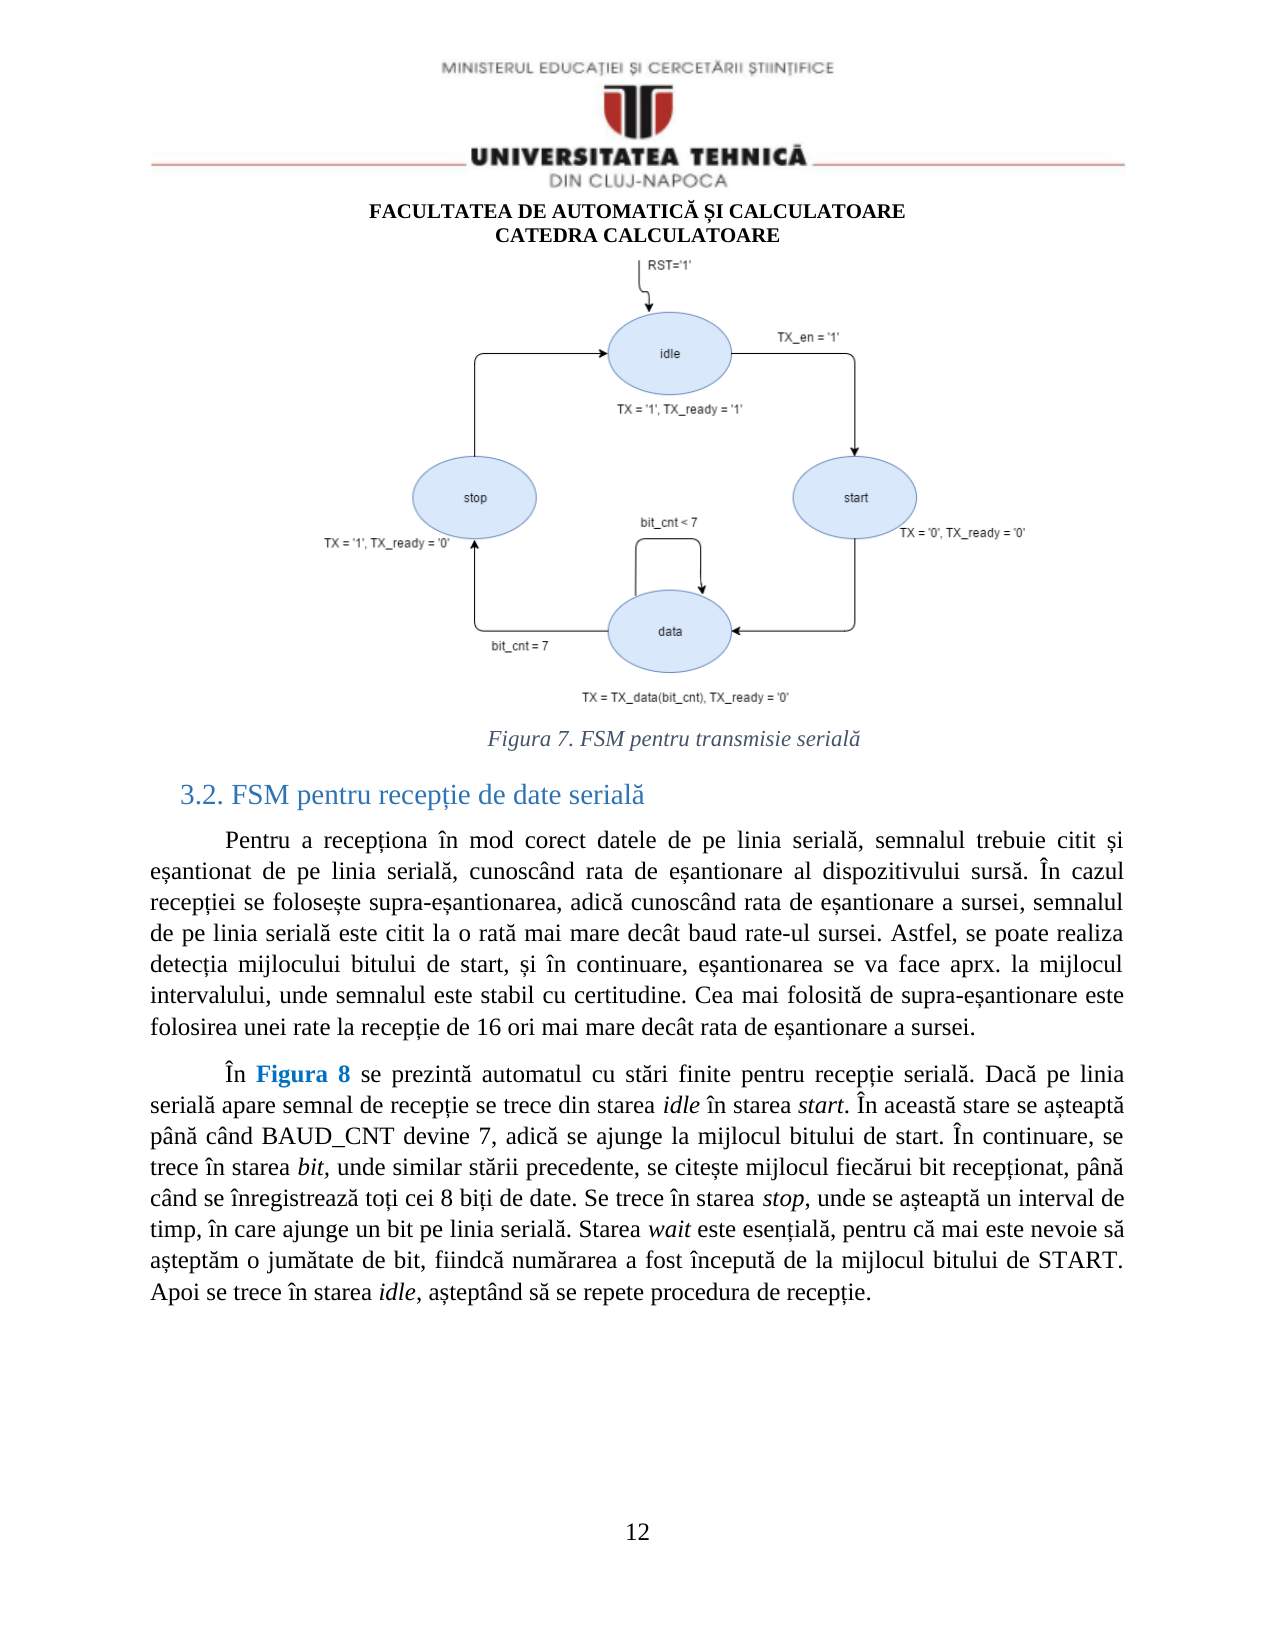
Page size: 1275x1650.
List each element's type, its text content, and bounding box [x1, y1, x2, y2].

text Pentru a recepționa în mod corect datele de pe linia serială, semnalul trebuie citit și eșantionat de pe linia serială, cunoscând rata de eșantionare al dispozitivului sursă. În cazul recepției se folosește supra-eșantionarea, adică cunoscând rata de eșantionare a sursei, semnalul de pe linia serială este citit la o rată mai mare decât baud rate-ul sursei. Astfel, se poate realiza detecția mijlocului bitului de start, și în continuare, eșantionarea se va face aprx. la mijlocul intervalului, unde semnalul este stabil cu certitudine. Cea mai folosită de supra-eșantionare este folosirea unei rate la recepție de 16 ori mai mare decât rata de eșantionare a sursei. [150, 825, 1125, 1040]
picture [324, 247, 1026, 707]
subtitle 3.2. FSM pentru recepție de date serială [150, 777, 1125, 810]
text Figura 7. FSM pentru transmisie serială [150, 725, 1125, 752]
picture [150, 15, 1125, 199]
text În Figura 8 se prezintă automatul cu stări finite pentru recepție serială. Dacă pe linia serială apare semnal de recepție se trece din starea idle în starea start. În această stare se așteaptă până când BAUD_CNT devine 7, adică se ajunge la mijlocul bitului de start. În continuare, se trece în starea bit, unde similar stării precedente, se citește mijlocul fiecărui bit recepționat, până când se înregistrează toți cei 8 biți de date. Se trece în starea stop, unde se așteaptă un interval de timp, în care ajunge un bit pe linia serială. Starea wait este esențială, pentru că mai este nevoie să așteptăm o jumătate de bit, fiindcă numărarea a fost începută de la mijlocul bitului de START. Apoi se trece în starea idle, așteptând să se repete procedura de recepție. [150, 1059, 1125, 1305]
